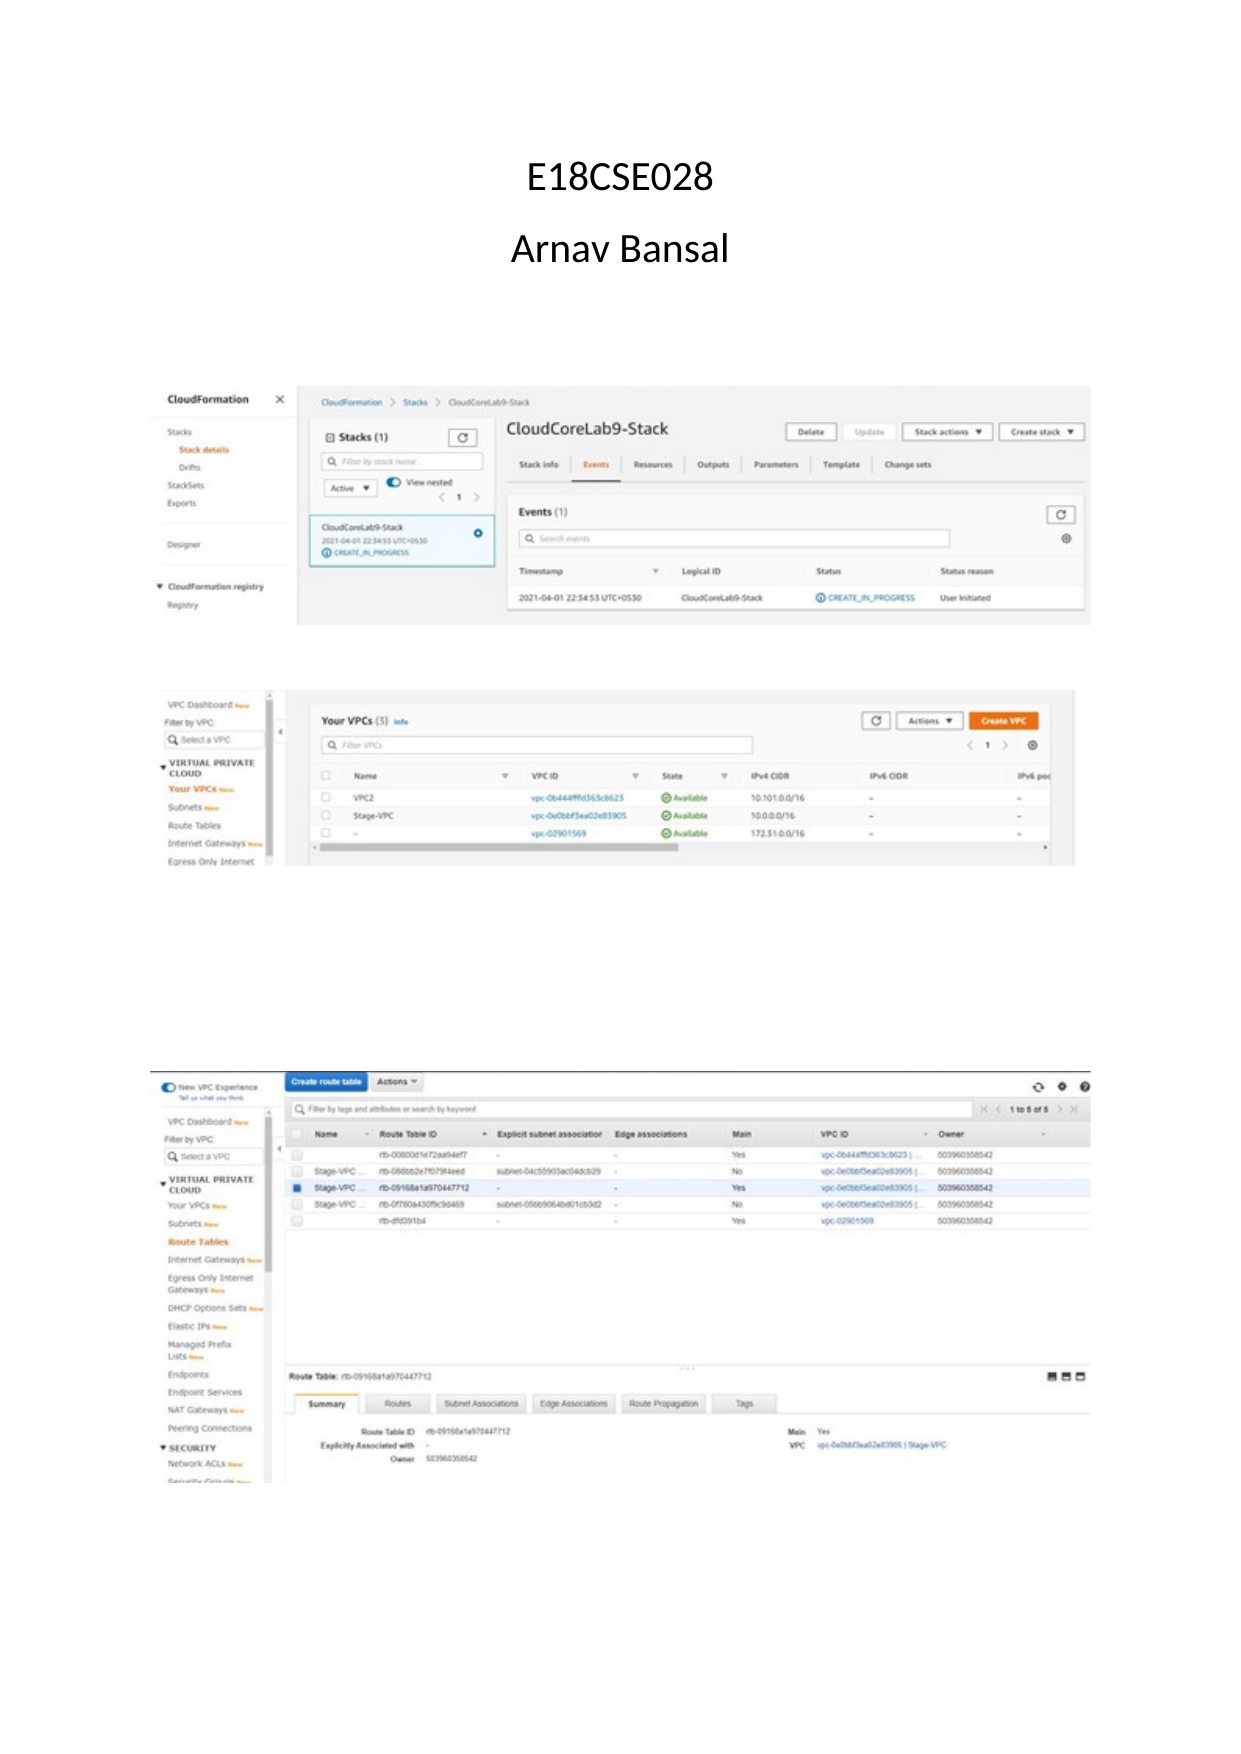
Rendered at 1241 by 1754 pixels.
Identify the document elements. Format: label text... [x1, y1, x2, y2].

picture [150, 690, 1091, 866]
text Arnav Bansal [150, 222, 1090, 272]
picture [150, 386, 1091, 625]
text E18CSE028 [150, 150, 1090, 201]
picture [150, 1071, 1091, 1483]
